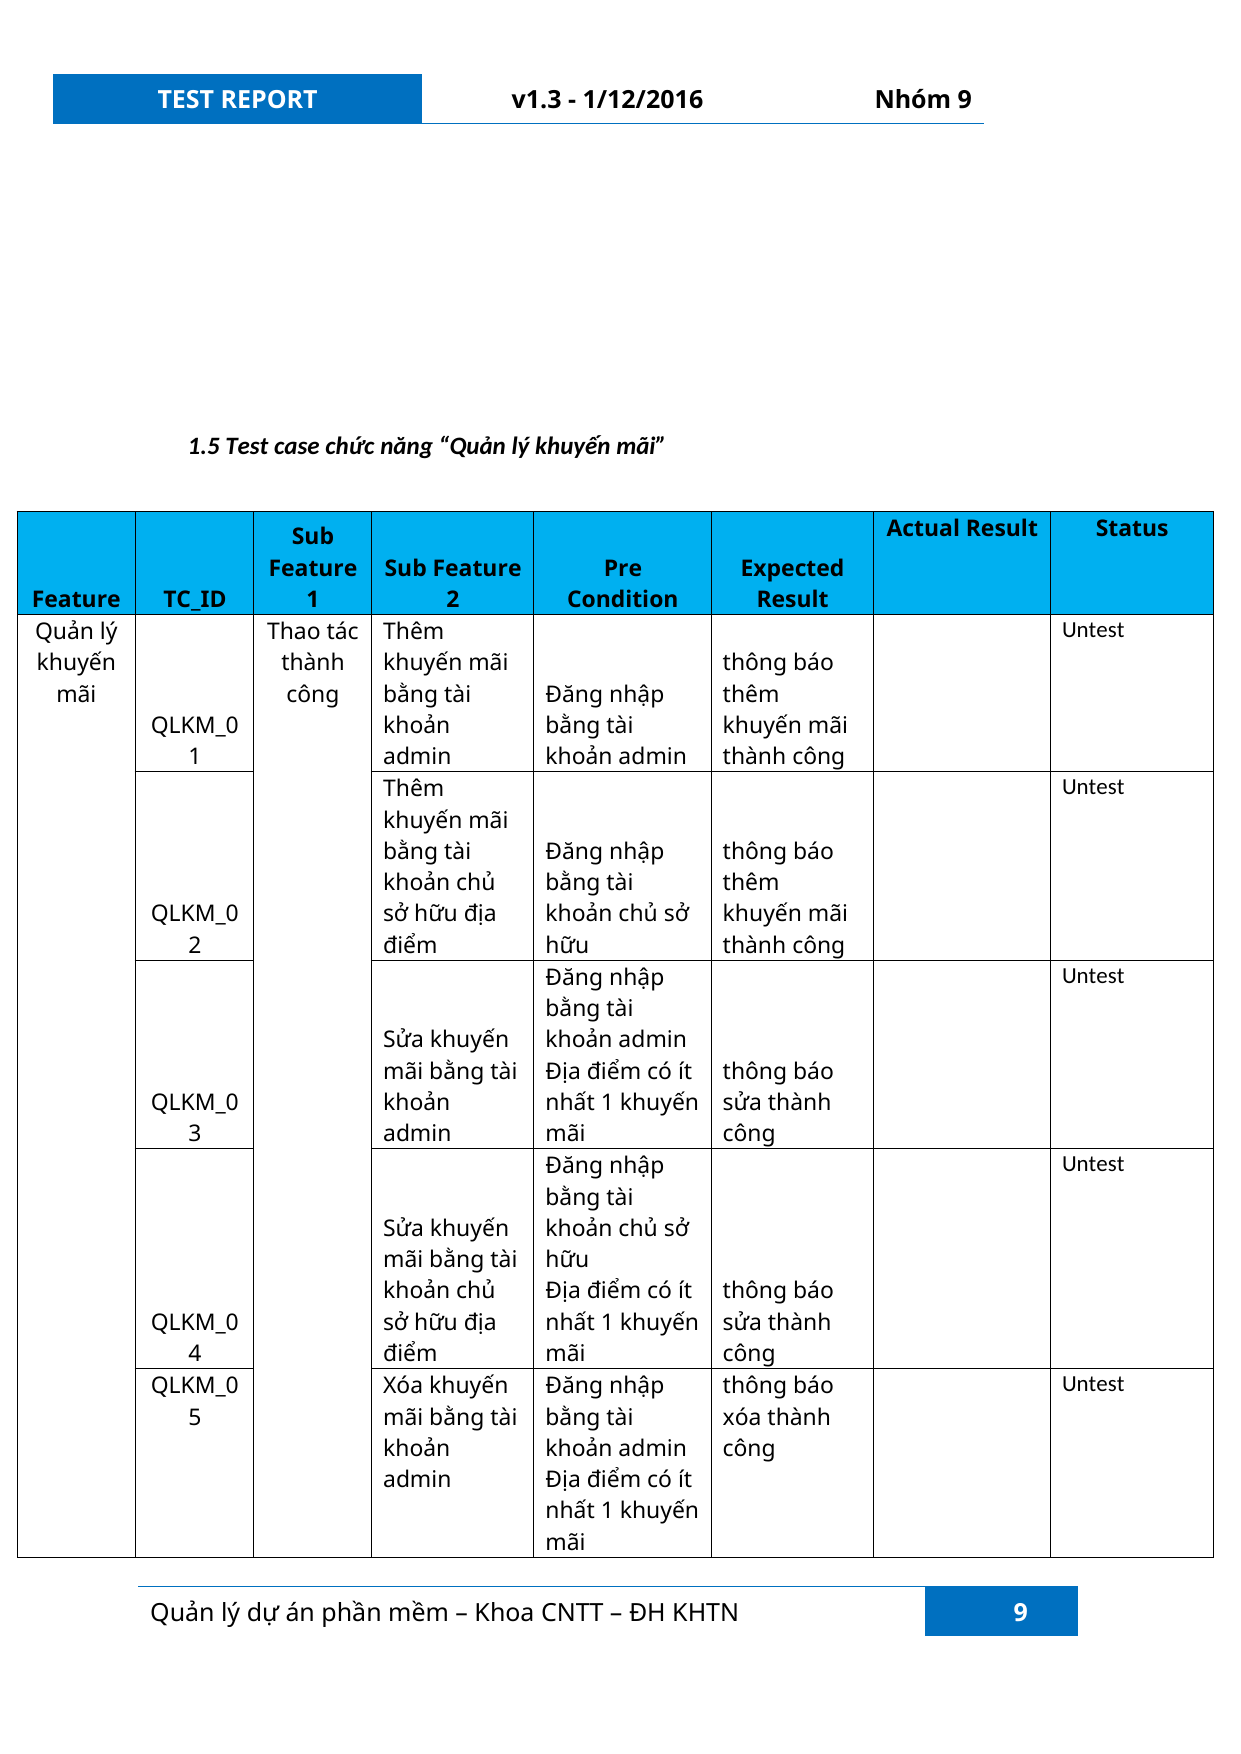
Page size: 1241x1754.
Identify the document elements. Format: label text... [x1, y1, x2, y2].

table_cell Đăng nhập bằng tài khoản admin Địa điểm có ít nhất 1 khuyến mãi [534, 1369, 711, 1557]
table_cell Đăng nhập bằng tài khoản admin [534, 615, 711, 771]
table_header Feature [18, 512, 135, 614]
table_cell [874, 1149, 1050, 1368]
table_cell QLKM_03 [136, 961, 253, 1148]
table_cell QLKM_01 [136, 615, 253, 771]
table_cell Thao tác thành công [254, 615, 371, 1557]
table_cell thông báo thêm khuyến mãi thành công [712, 772, 873, 960]
table_cell Sửa khuyến mãi bằng tài khoản admin [372, 961, 533, 1148]
table_cell Untest [1051, 615, 1213, 771]
table_header TC_ID [136, 512, 253, 614]
table_cell QLKM_02 [136, 772, 253, 960]
table_cell [874, 961, 1050, 1148]
table_header Status [1051, 512, 1213, 614]
table_cell Đăng nhập bằng tài khoản admin Địa điểm có ít nhất 1 khuyến mãi [534, 961, 711, 1148]
table_cell Xóa khuyến mãi bằng tài khoản admin [372, 1369, 533, 1557]
table_header Pre Condition [534, 512, 711, 614]
table_header Expected Result [712, 512, 873, 614]
table_cell Thêm khuyến mãi bằng tài khoản chủ sở hữu địa điểm [372, 772, 533, 960]
table_cell thông báo thêm khuyến mãi thành công [712, 615, 873, 771]
table_header Sub Feature 2 [372, 512, 533, 614]
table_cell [712, 1369, 873, 1557]
table_header Sub Feature 1 [254, 512, 371, 614]
table_cell Quản lý khuyến mãi [18, 615, 135, 1557]
table_cell Untest [1051, 961, 1213, 1148]
table_cell Sửa khuyến mãi bằng tài khoản chủ sở hữu địa điểm [372, 1149, 533, 1368]
table_header Actual Result [874, 512, 1050, 614]
table_cell Đăng nhập bằng tài khoản chủ sở hữu [534, 772, 711, 960]
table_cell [534, 1149, 711, 1368]
table_cell [874, 1369, 1050, 1557]
table_cell QLKM_04 [136, 1149, 253, 1368]
table_cell thông báo sửa thành công [712, 1149, 873, 1368]
table_cell Untest [1051, 772, 1213, 960]
table_cell Thêm khuyến mãi bằng tài khoản admin [372, 615, 533, 771]
list 1.5 Test case chức năng “Quản lý khuyến mãi” [187, 430, 1090, 461]
table_cell Untest [1051, 1149, 1213, 1368]
table_cell [874, 772, 1050, 960]
table_cell [874, 615, 1050, 771]
table_cell Untest [1051, 1369, 1213, 1557]
table_cell thông báo sửa thành công [712, 961, 873, 1148]
table_cell QLKM_05 [136, 1369, 253, 1557]
